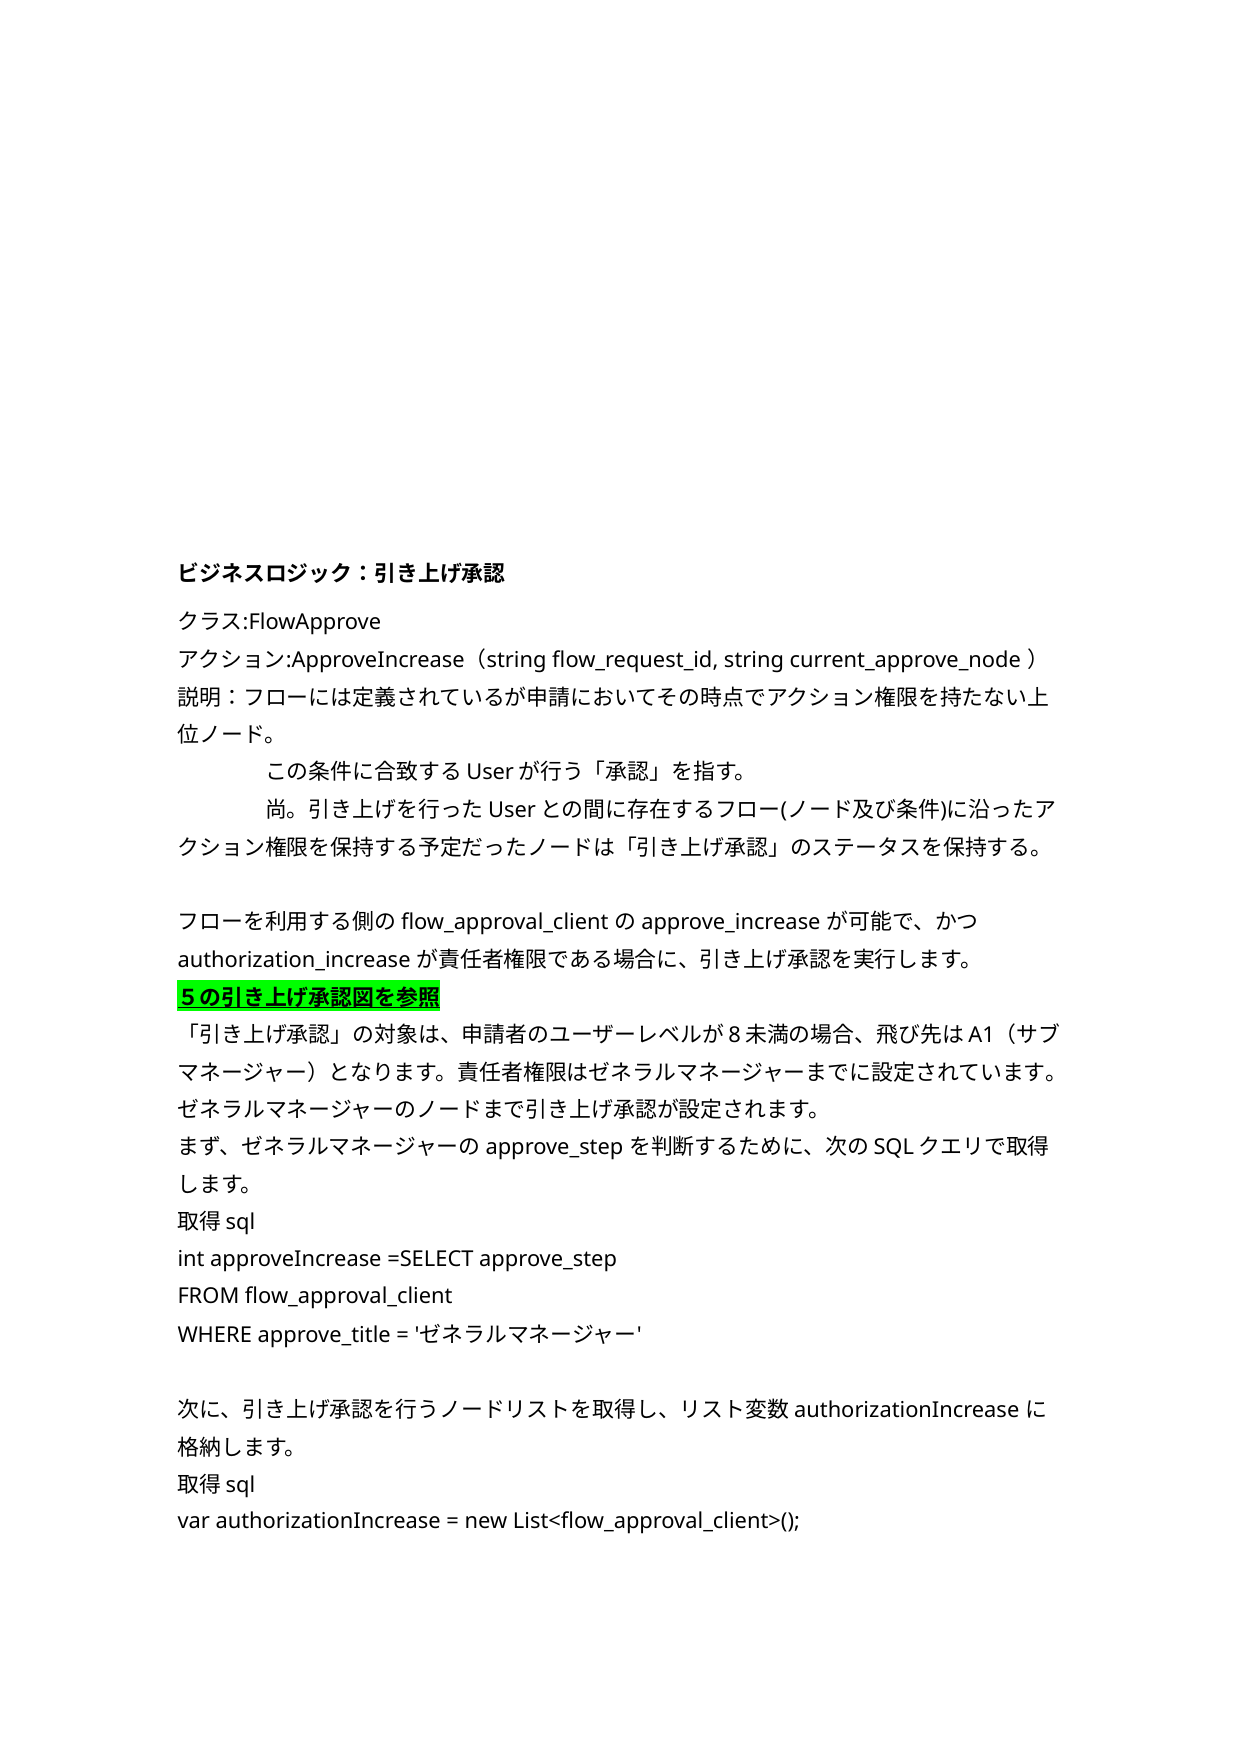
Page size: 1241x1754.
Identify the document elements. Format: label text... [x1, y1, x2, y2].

text アクション:ApproveIncrease（string flow_request_id, string current_approve_node ） [177, 639, 1063, 677]
text 次に、引き上げ承認を行うノードリストを取得し、リスト変数 authorizationIncrease に格納します。 [177, 1389, 1063, 1464]
subtitle ビジネスロジック：引き上げ承認 [177, 553, 1063, 591]
text 説明：フローには定義されているが申請においてその時点でアクション権限を持たない上位ノード。 [177, 677, 1063, 752]
text WHERE approve_title = 'ゼネラルマネージャー' [177, 1314, 1063, 1352]
text まず、ゼネラルマネージャーの approve_step を判断するために、次のSQLクエリで取得します。 [177, 1127, 1063, 1202]
text FROM flow_approval_client [177, 1277, 1063, 1314]
text この条件に合致するUserが行う「承認」を指す。 [177, 752, 1063, 789]
text int approveIncrease =SELECT approve_step [177, 1239, 1063, 1277]
text フローを利用する側の flow_approval_client の approve_increase が可能で、かつ authorization_increase が責任者権限である場合に、引き上げ承認を実行します。 [177, 902, 1063, 977]
text 「引き上げ承認」の対象は、申請者のユーザーレベルが8未満の場合、飛び先はA1（サブマネージャー）となります。責任者権限はゼネラルマネージャーまでに設定されています。ゼネラルマネージャーのノードまで引き上げ承認が設定されます。 [177, 1014, 1063, 1127]
text 取得sql [177, 1464, 1063, 1502]
text var authorizationIncrease = new List<flow_approval_client>(); [177, 1502, 1063, 1539]
text 取得sql [177, 1202, 1063, 1239]
text 尚。引き上げを行ったUserとの間に存在するフロー(ノード及び条件)に沿ったアクション権限を保持する予定だったノードは「引き上げ承認」のステータスを保持する。 [177, 789, 1063, 864]
text ５の引き上げ承認図を参照 [177, 977, 1063, 1014]
text クラス:FlowApprove [177, 602, 1063, 639]
